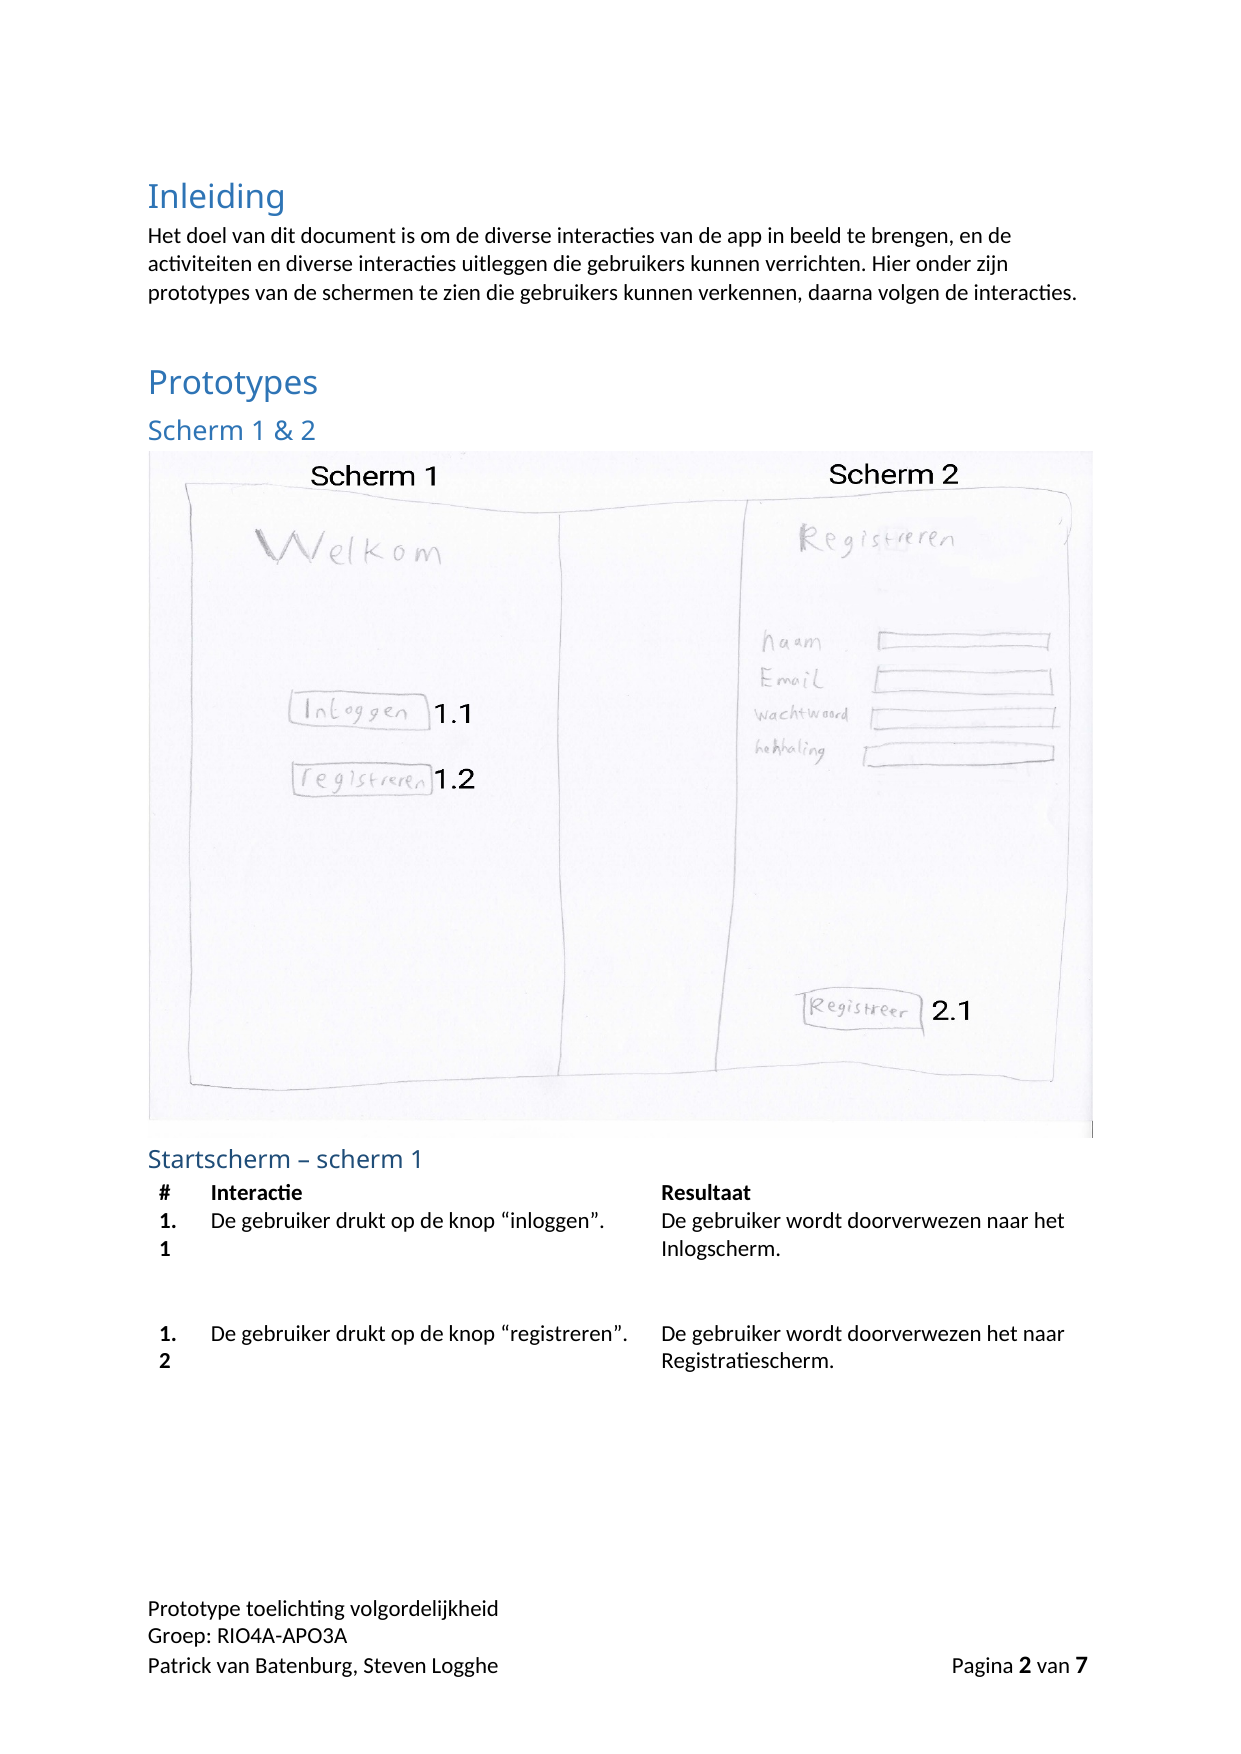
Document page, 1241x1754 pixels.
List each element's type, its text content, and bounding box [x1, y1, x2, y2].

table_cell De gebruiker wordt doorverwezen naar het Inlogscherm. [650, 1207, 1092, 1319]
table_cell De gebruiker drukt op de knop “inloggen”. [199, 1207, 650, 1319]
picture [147, 451, 1093, 1138]
table_header Resultaat [650, 1179, 1092, 1207]
subtitle Inleiding [148, 173, 1093, 218]
subtitle Scherm 1 & 2 [148, 412, 1093, 449]
subtitle Startscherm – scherm 1 [148, 1142, 1093, 1176]
subtitle Prototypes [148, 359, 1093, 404]
table_header Interactie [199, 1179, 650, 1207]
table_cell 1.1 [148, 1207, 199, 1319]
table_cell De gebruiker wordt doorverwezen het naar Registratiescherm. [650, 1319, 1092, 1403]
table_header # [148, 1179, 199, 1207]
table_cell De gebruiker drukt op de knop “registreren”. [199, 1319, 650, 1403]
text Het doel van dit document is om de diverse interacties van de app in beeld te brengen, en de activiteiten en diverse interacties uitleggen die gebruikers kunnen verrichten. Hier onder zijn prototypes van de schermen te zien die gebruikers kunnen verkennen, daarna volgen de interacties. [148, 222, 1093, 306]
table_cell 1.2 [148, 1319, 199, 1403]
